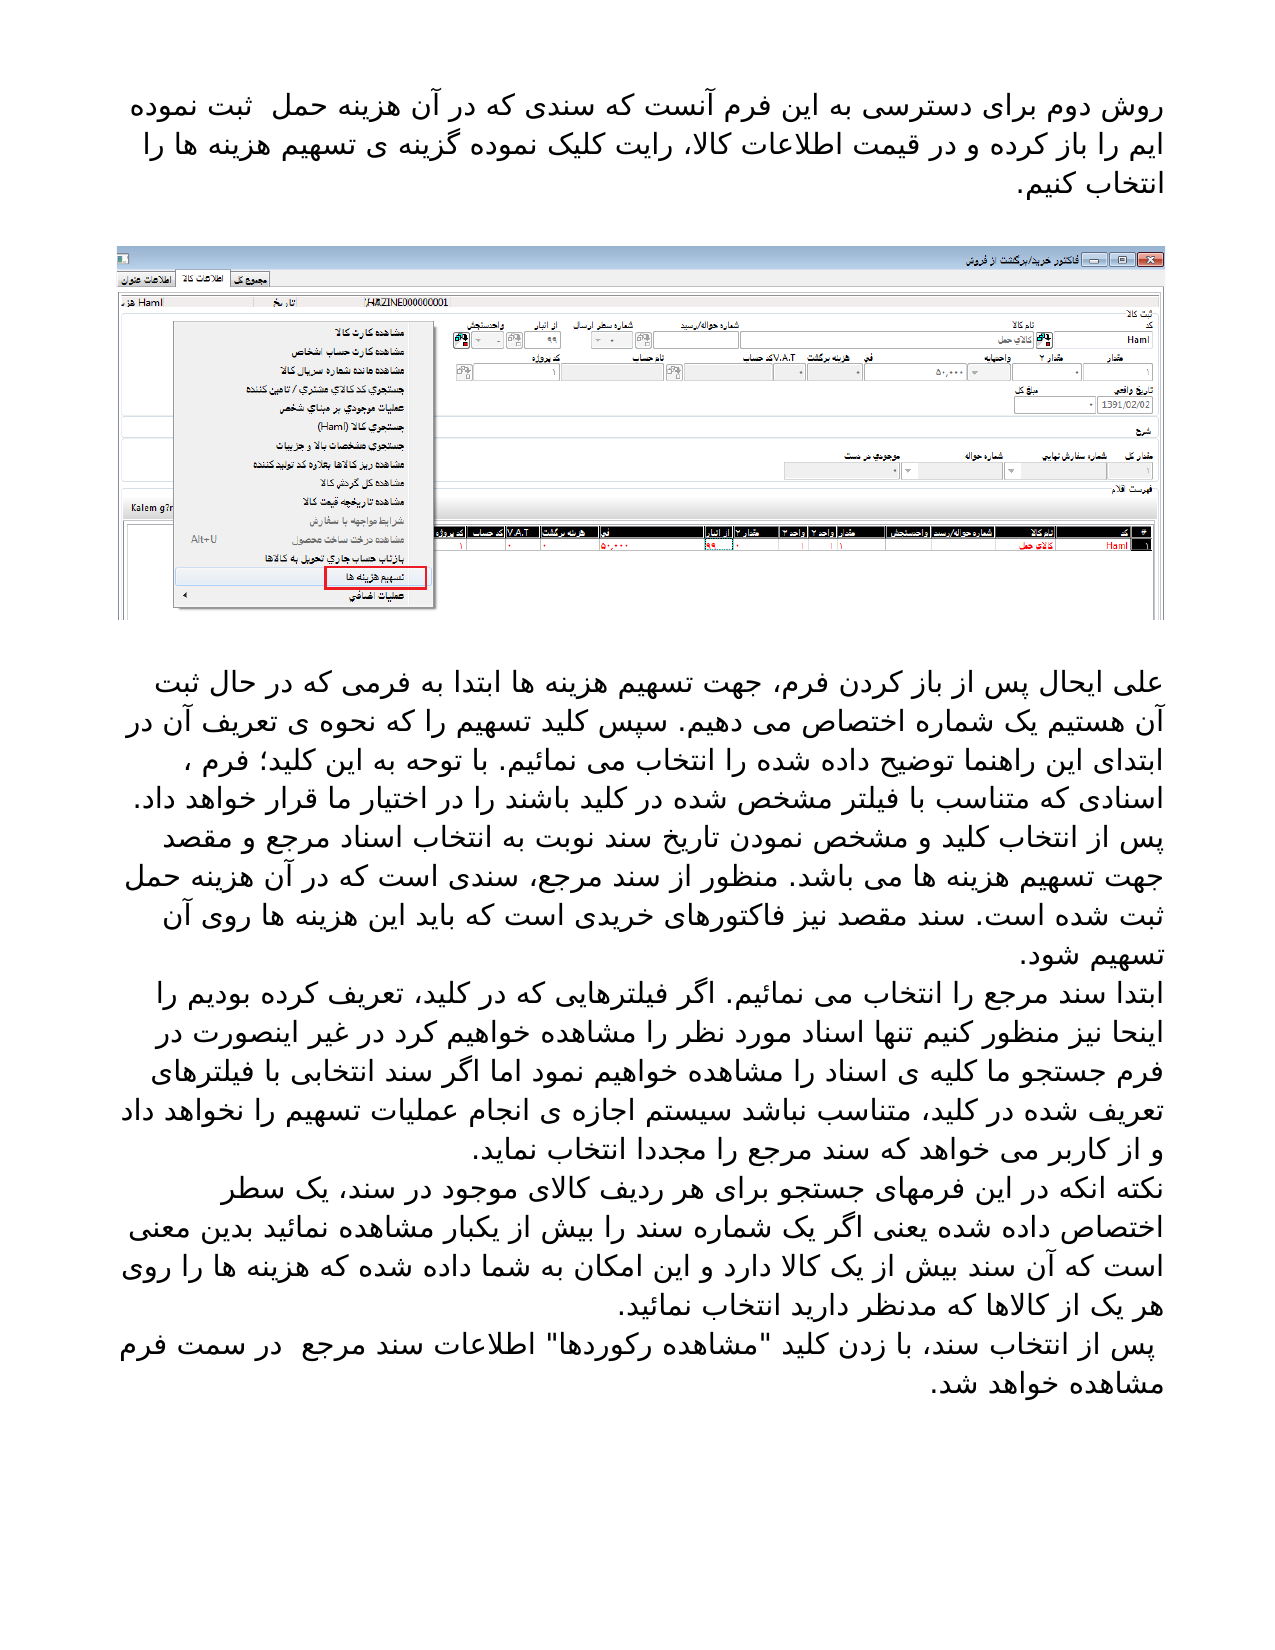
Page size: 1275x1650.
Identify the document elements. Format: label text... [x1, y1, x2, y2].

list علی ایحال پس از باز کردن فرم، جهت تسهیم هزینه ها ابتدا به فرمی که در حال ثبت آن هستیم یک شماره اختصاص می دهیم. سپس کلید تسهیم را که نحوه ی تعریف آن در ابتدای این راهنما توضیح داده شده را انتخاب می نمائیم. با توحه به این کلید؛ فرم ، اسنادی که متناسب با فیلتر مشخص شده در کلید باشند را در اختیار ما قرار خواهد داد. [118, 665, 1165, 816]
list پس از انتخاب کلید و مشخص نمودن تاریخ سند نوبت به انتخاب اسناد مرجع و مقصد جهت تسهیم هزینه ها می باشد. منظور از سند مرجع، سندی است که در آن هزینه حمل ثبت شده است. سند مقصد نیز فاکتورهای خریدی است که باید این هزینه ها روی آن تسهیم شود. [118, 821, 1165, 972]
list روش دوم برای دسترسی به این فرم آنست که سندی که در آن هزینه حمل ثبت نموده ایم را باز کرده و در قیمت اطلاعات کالا، رایت کلیک نموده گزینه ی تسهیم هزینه ها را انتخاب کنیم. [118, 89, 1165, 201]
list پس از انتخاب سند، با زدن کلید "مشاهده رکوردها" اطلاعات سند مرجع در سمت فرم مشاهده خواهد شد. [118, 1327, 1165, 1400]
list ابتدا سند مرجع را انتخاب می نمائیم. اگر فیلترهایی که در کلید، تعریف کرده بودیم را اینحا نیز منظور کنیم تنها اسناد مورد نظر را مشاهده خواهیم کرد در غیر اینصورت در فرم جستجو ما کلیه ی اسناد را مشاهده خواهیم نمود اما اگر سند انتخابی با فیلترهای تعریف شده در کلید، متناسب نباشد سیستم اجازه ی انجام عملیات تسهیم را نخواهد داد و از کاربر می خواهد که سند مرجع را مجددا انتخاب نماید. [118, 977, 1165, 1166]
list نکته انکه در این فرمهای جستجو برای هر ردیف کالای موجود در سند، یک سطر اختصاص داده شده یعنی اگر یک شماره سند را بیش از یکبار مشاهده نمائید بدین معنی است که آن سند بیش از یک کالا دارد و این امکان به شما داده شده که هزینه ها را روی هر یک از کالاها که مدنظر دارید انتخاب نمائید. [118, 1171, 1165, 1322]
picture [116, 246, 1166, 620]
